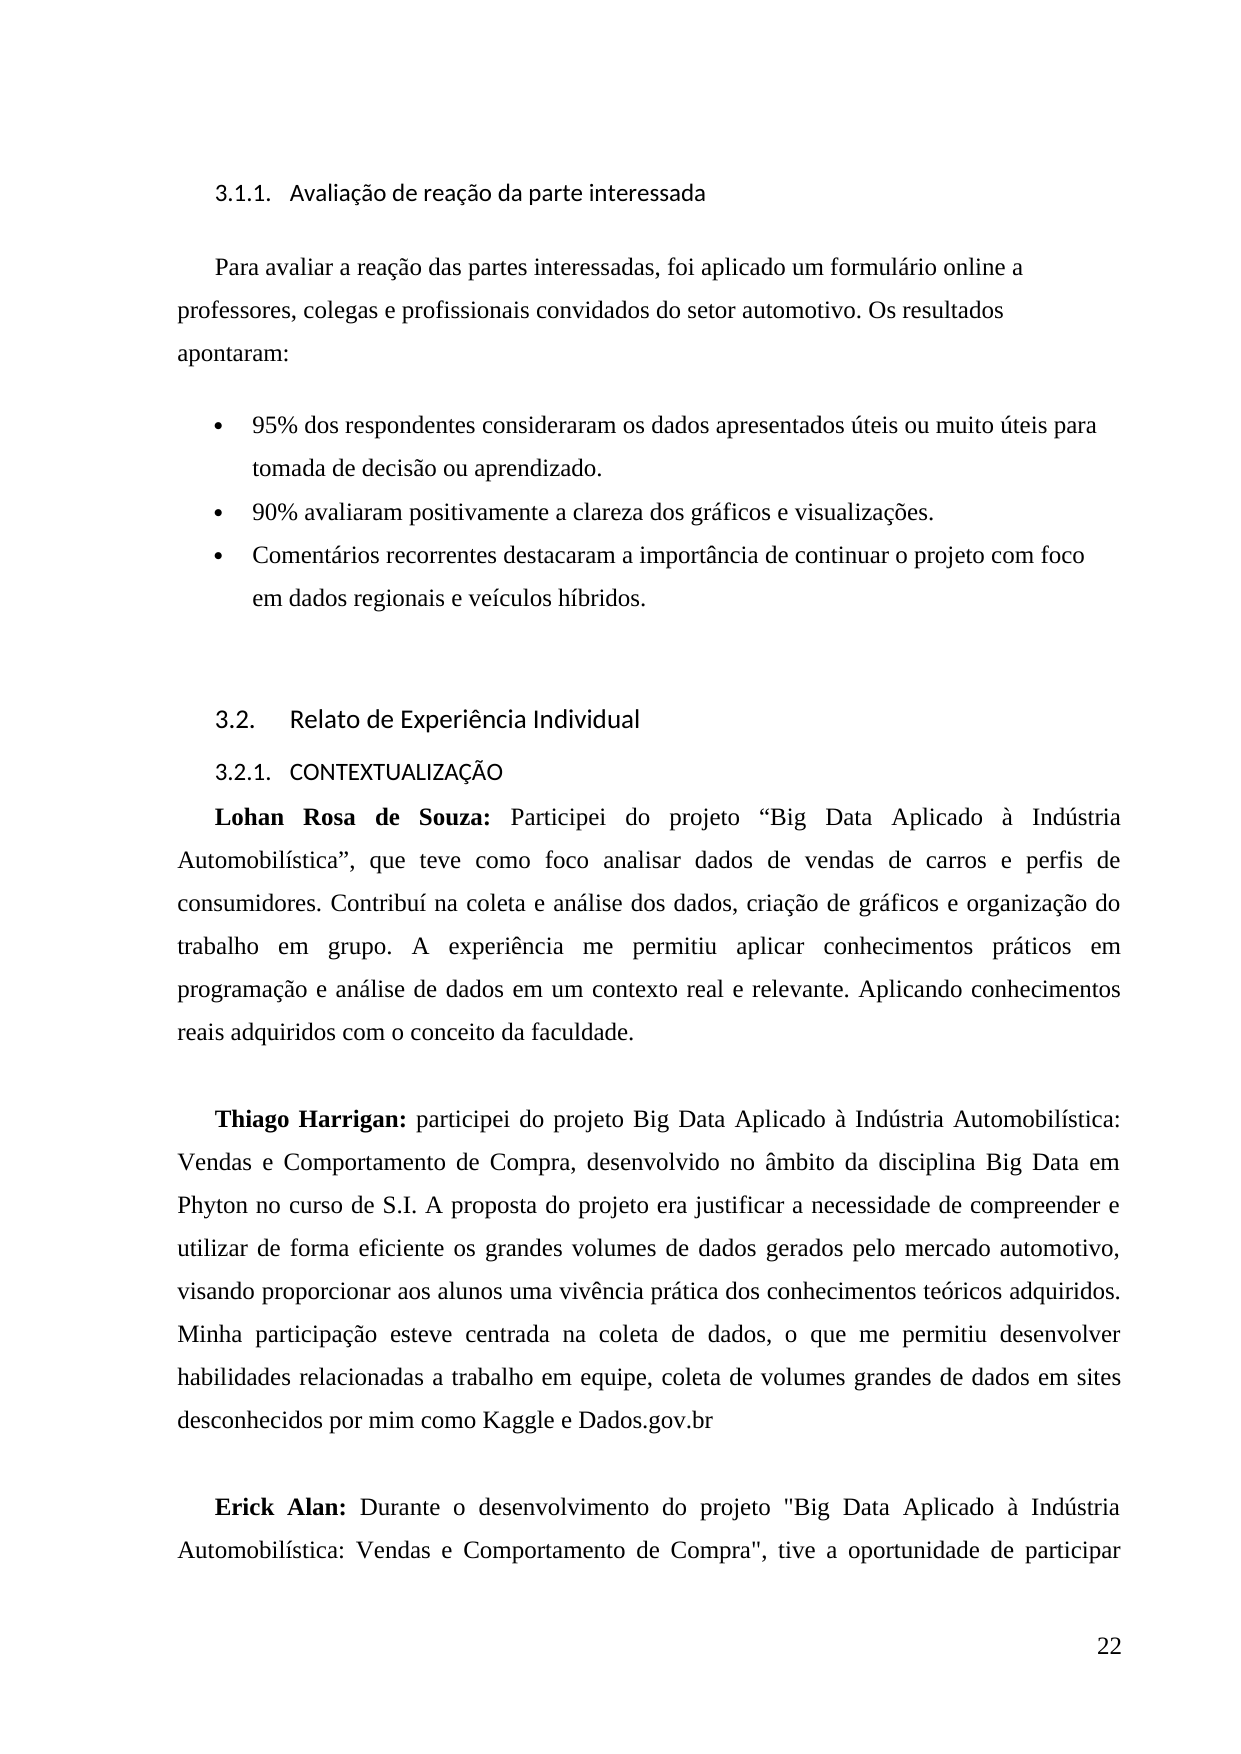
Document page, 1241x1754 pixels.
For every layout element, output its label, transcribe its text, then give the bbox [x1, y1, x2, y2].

subtitle Avaliação de reação da parte interessada [214, 899, 1122, 930]
text Para avaliar a reação das partes interessadas, foi aplicado um formulário online a professores, colegas e profissionais convidados do setor automotivo. Os resultados apontaram: [177, 974, 1122, 1089]
list 90% avaliaram positivamente a clareza dos gráficos e visualizações. [214, 1248, 1122, 1277]
subtitle Relato Coletivo: [214, 285, 1122, 318]
text O grupo avalia que os objetivos socio comunitários do projeto foram plenamente atingidos. Através da análise de dados aplicados ao mercado automotivo, conseguimos oferecer uma visão clara dos padrões de consumo relacionados a carros de família, esportivos e elétricos. A acessibilidade das informações geradas por meio de dashboards, gráficos e relatórios possibilitou a aproximação do público interessado, sobretudo estudantes, professores e profissionais do setor automotivo. [177, 335, 1122, 579]
list Comentários recorrentes destacaram a importância de continuar o projeto com foco em dados regionais e veículos híbridos. [214, 1321, 1122, 1393]
subtitle ENCERRAMENTO DO PROJETO [214, 177, 1122, 218]
list 95% dos respondentes consideraram os dados apresentados úteis ou muito úteis para tomada de decisão ou aprendizado. [214, 1133, 1122, 1205]
text As interações com os participantes externos e a escuta ativa das necessidades do mercado permitiram uma construção conjunta e significativa do conhecimento. O projeto mostrou-se relevante não apenas para o aprendizado técnico do grupo, mas também para a produção de informações úteis para a comunidade acadêmica e profissional. [177, 593, 1122, 752]
